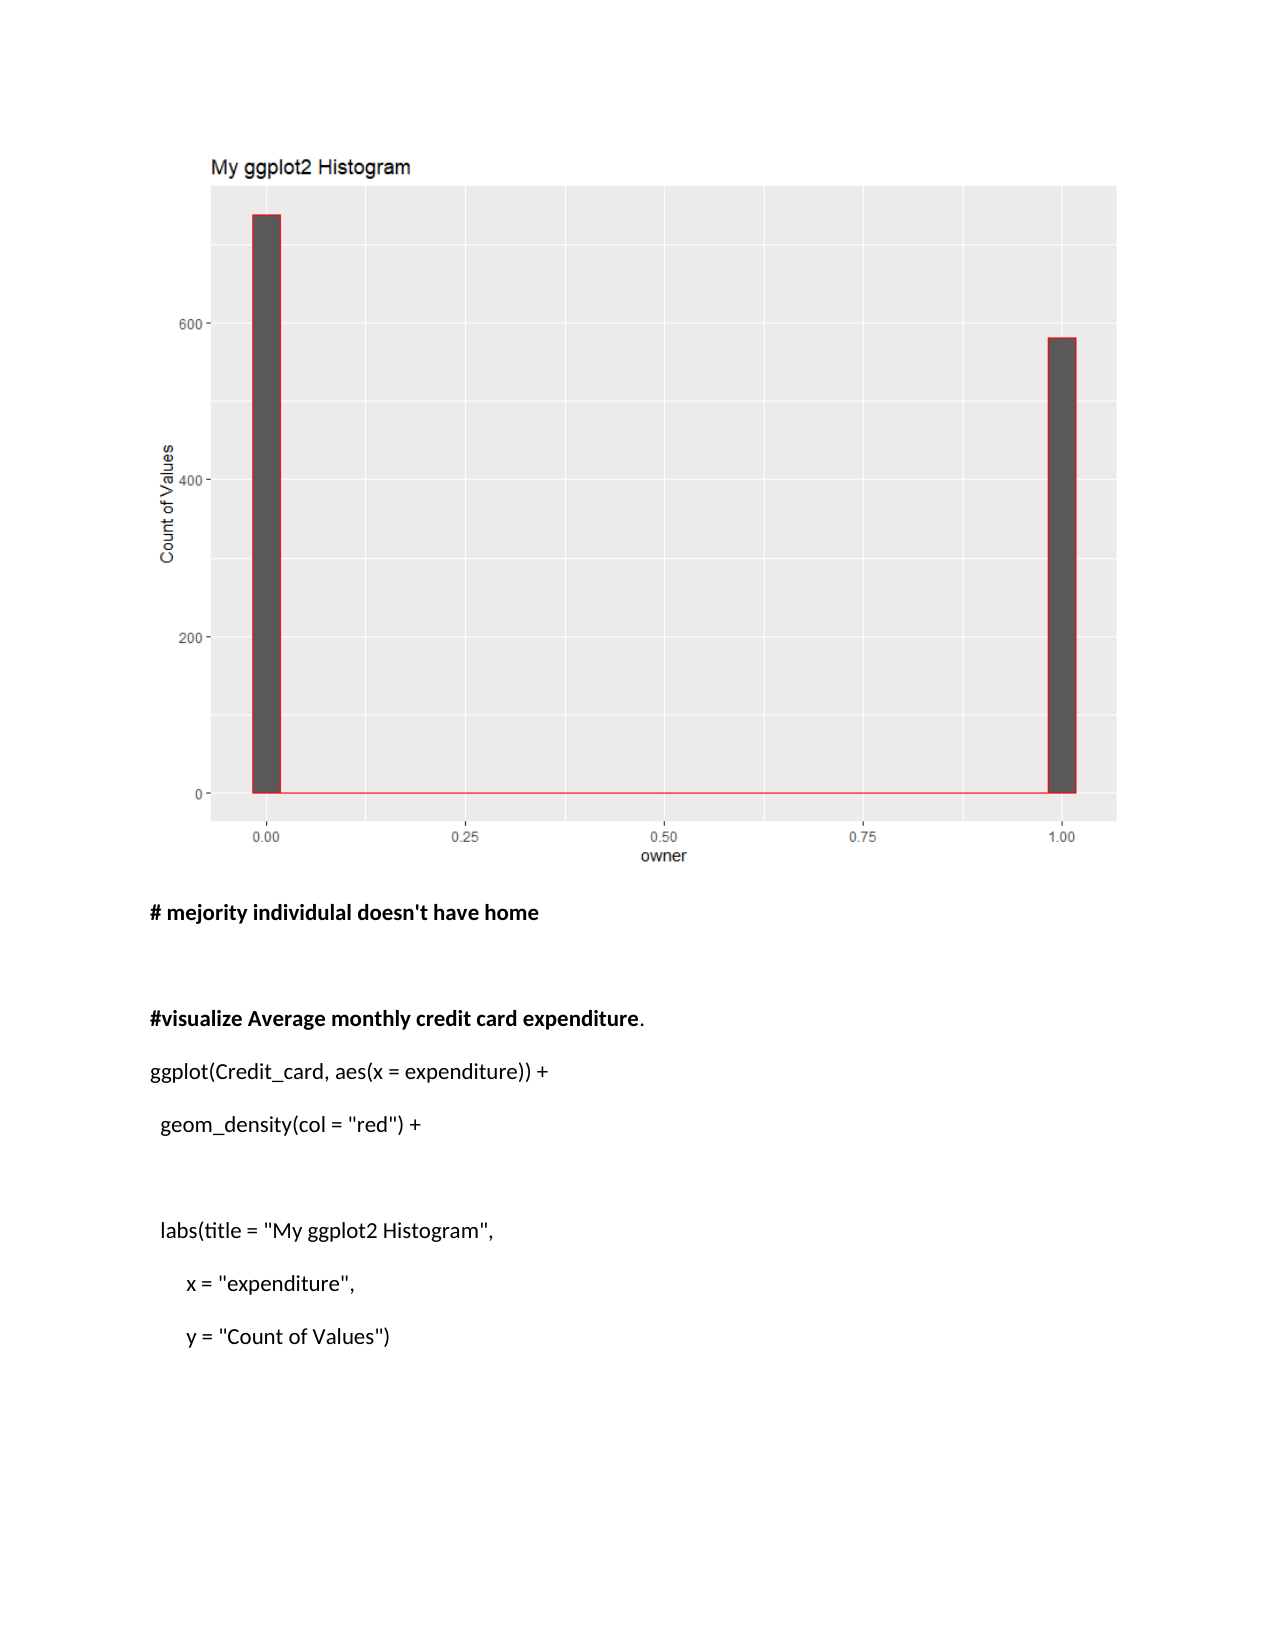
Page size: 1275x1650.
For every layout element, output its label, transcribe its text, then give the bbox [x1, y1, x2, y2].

picture [150, 150, 1125, 873]
text labs(title = "My ggplot2 Histogram", [150, 1216, 1125, 1244]
text # mejority individulal doesn't have home [150, 898, 1125, 926]
text ggplot(Credit_card, aes(x = expenditure)) + [150, 1057, 1125, 1085]
text y = "Count of Values") [150, 1322, 1125, 1350]
text #visualize Average monthly credit card expenditure. [150, 1004, 1125, 1032]
text geom_density(col = "red") + [150, 1110, 1125, 1138]
text x = "expenditure", [150, 1269, 1125, 1297]
